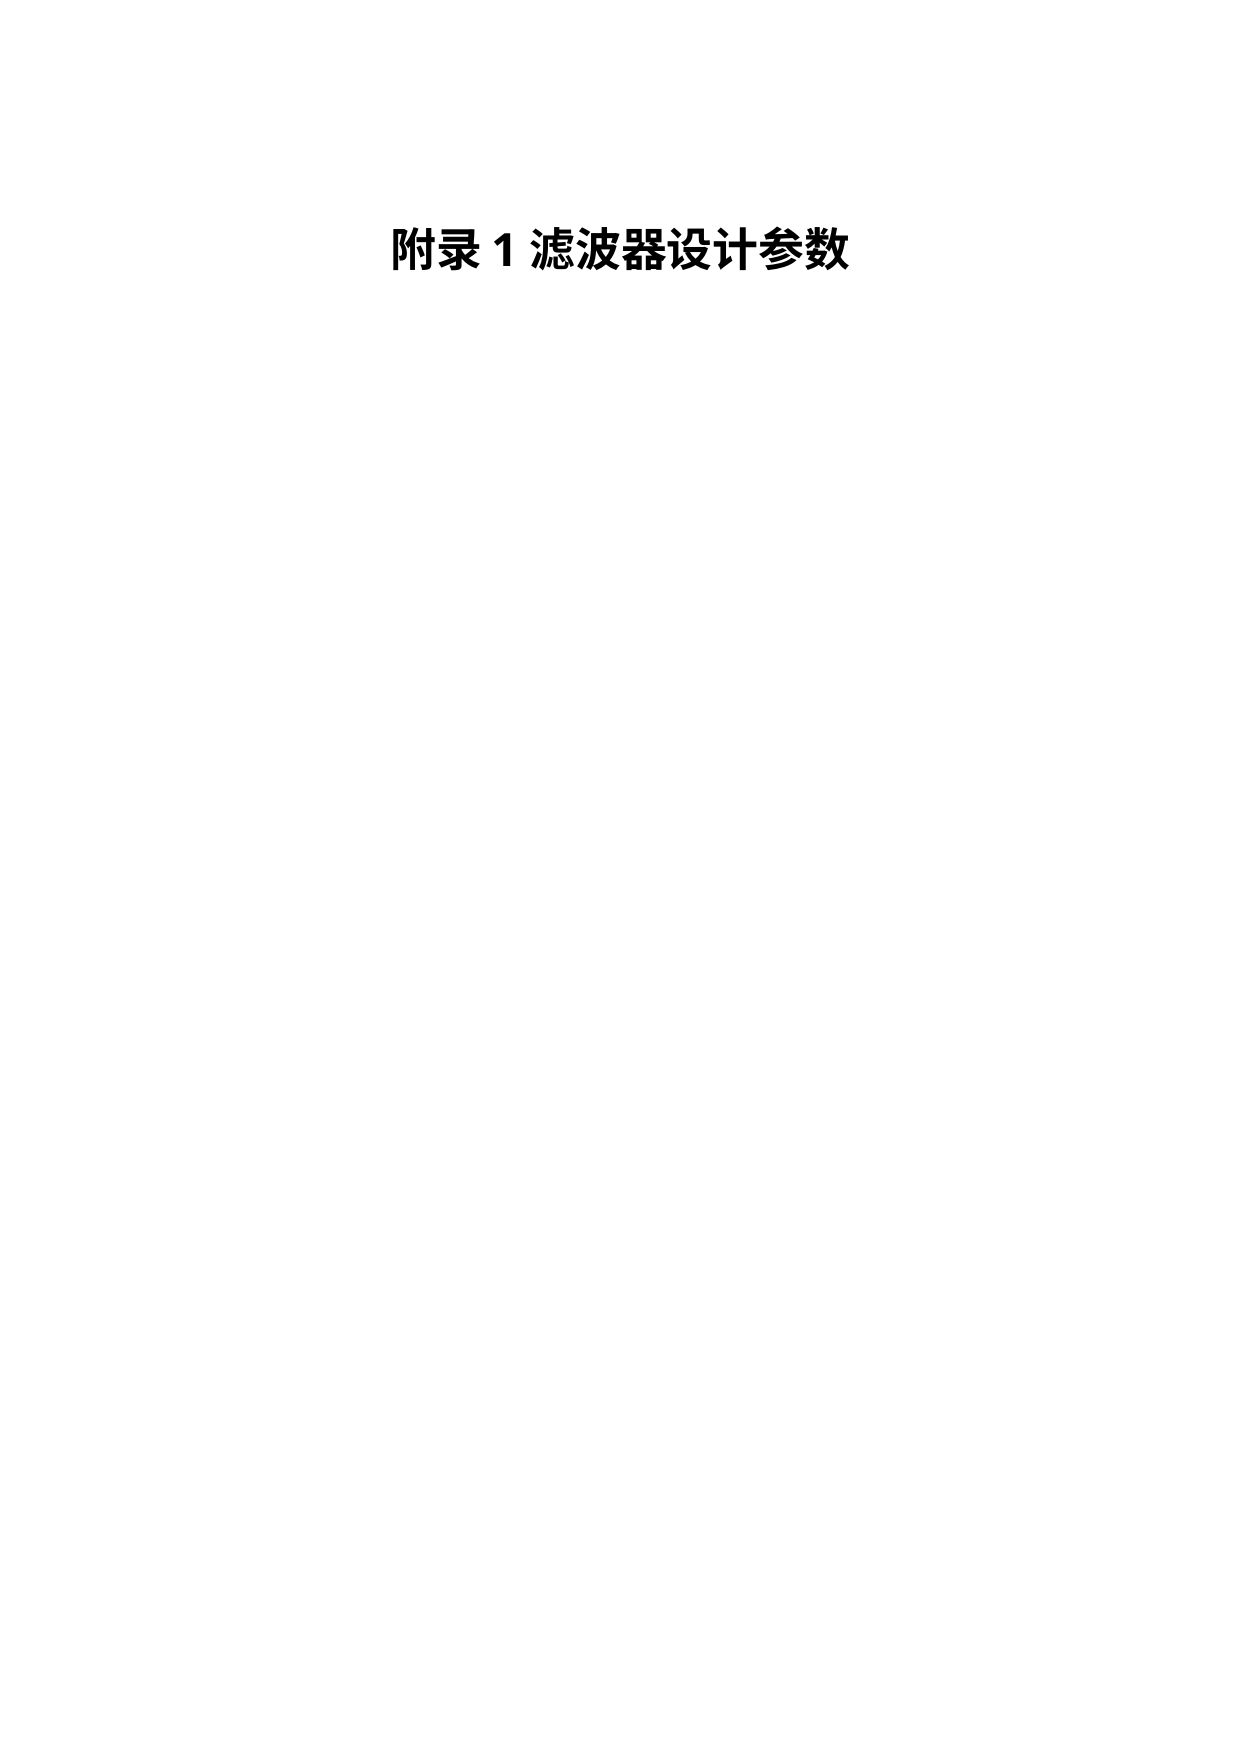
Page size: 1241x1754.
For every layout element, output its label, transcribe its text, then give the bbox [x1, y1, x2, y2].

subtitle 附录1 滤波器设计参数 [187, 197, 1053, 295]
